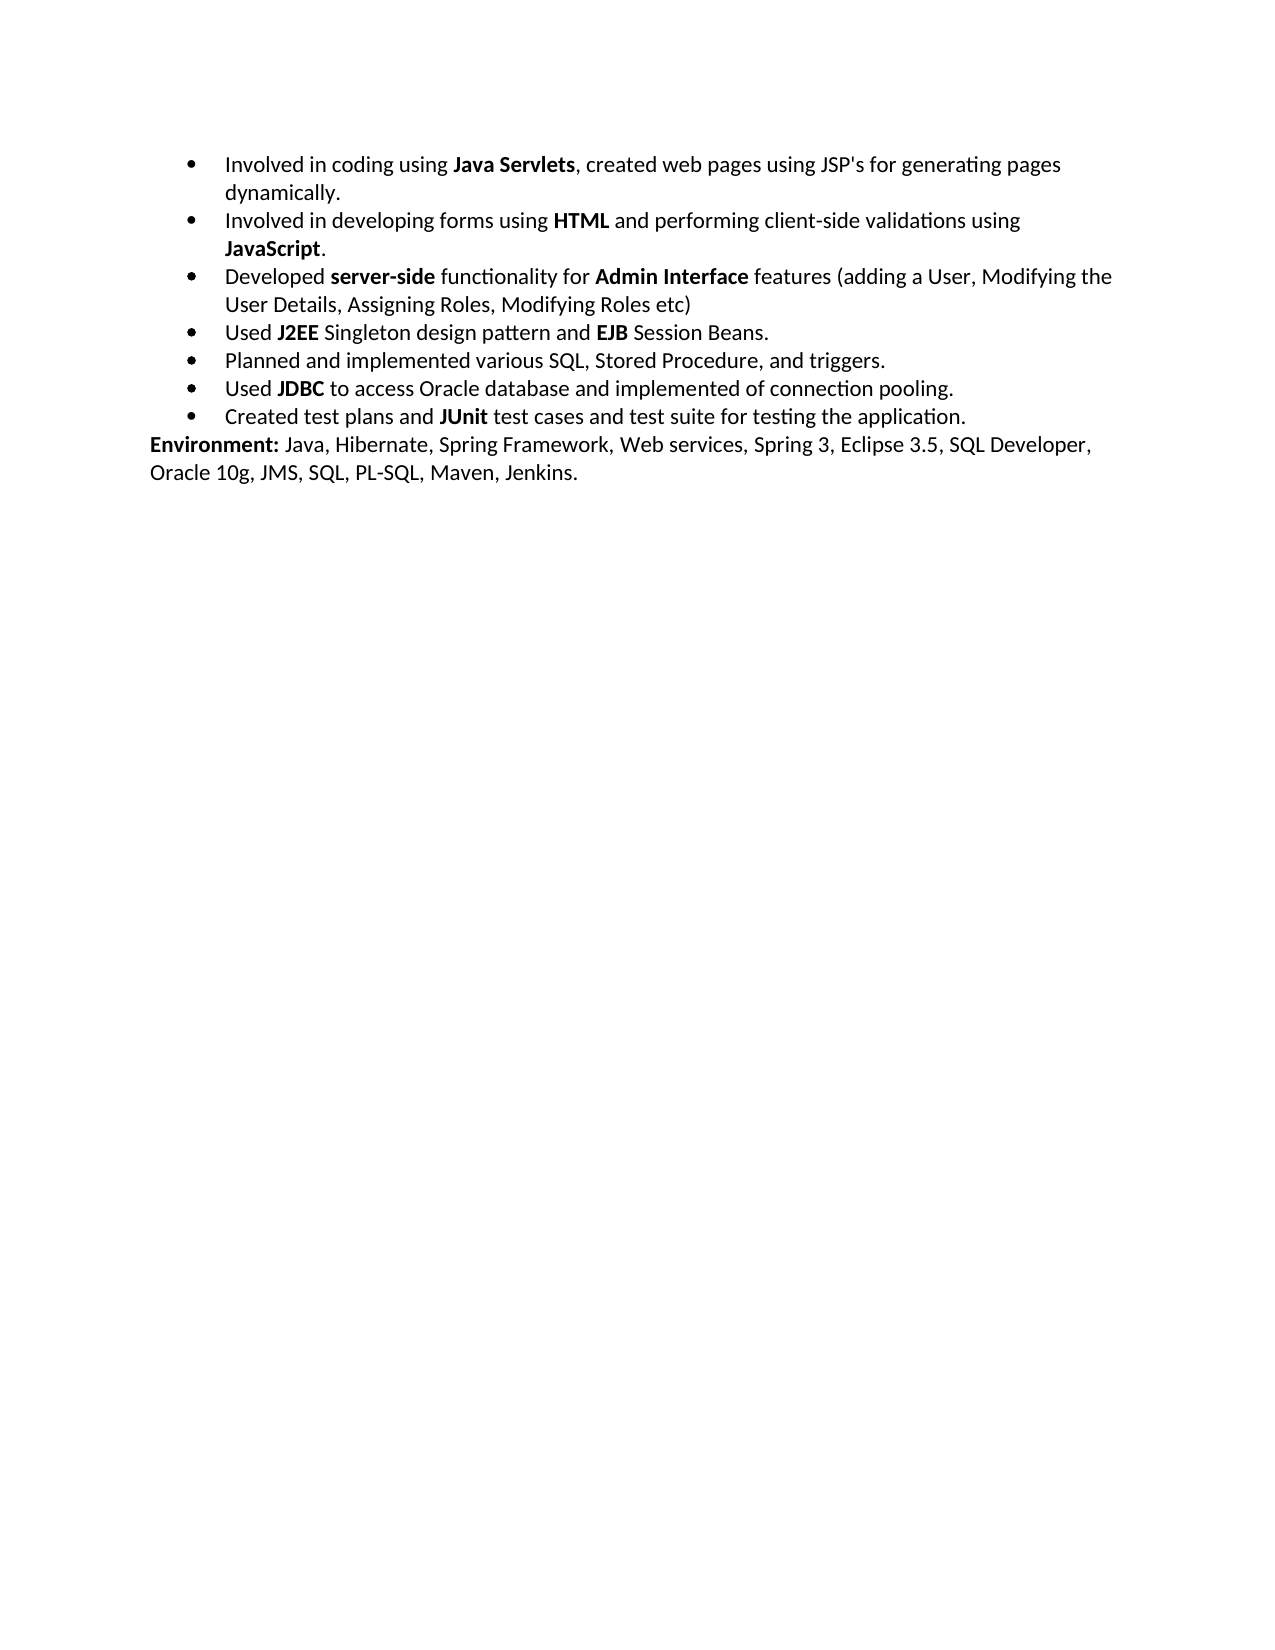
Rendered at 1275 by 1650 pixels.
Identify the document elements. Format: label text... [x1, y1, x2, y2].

list Used J2EE Singleton design pattern and EJB Session Beans. [187, 318, 1125, 346]
list Involved in developing forms using HTML and performing client-side validations using JavaScript. [187, 206, 1125, 262]
list Created test plans and JUnit test cases and test suite for testing the application. [187, 402, 1125, 430]
list Used JDBC to access Oracle database and implemented of connection pooling. [187, 374, 1125, 402]
list Planned and implemented various SQL, Stored Procedure, and triggers. [187, 346, 1125, 374]
list Involved in coding using Java Servlets, created web pages using JSP's for generating pages dynamically. [187, 150, 1125, 206]
list Developed server-side functionality for Admin Interface features (adding a User, Modifying the User Details, Assigning Roles, Modifying Roles etc) [187, 262, 1125, 318]
text Oracle 10g, JMS, SQL, PL-SQL, Maven, Jenkins. [150, 458, 1125, 486]
text Environment: Java, Hibernate, Spring Framework, Web services, Spring 3, Eclipse 3.5, SQL Developer, [150, 430, 754, 458]
